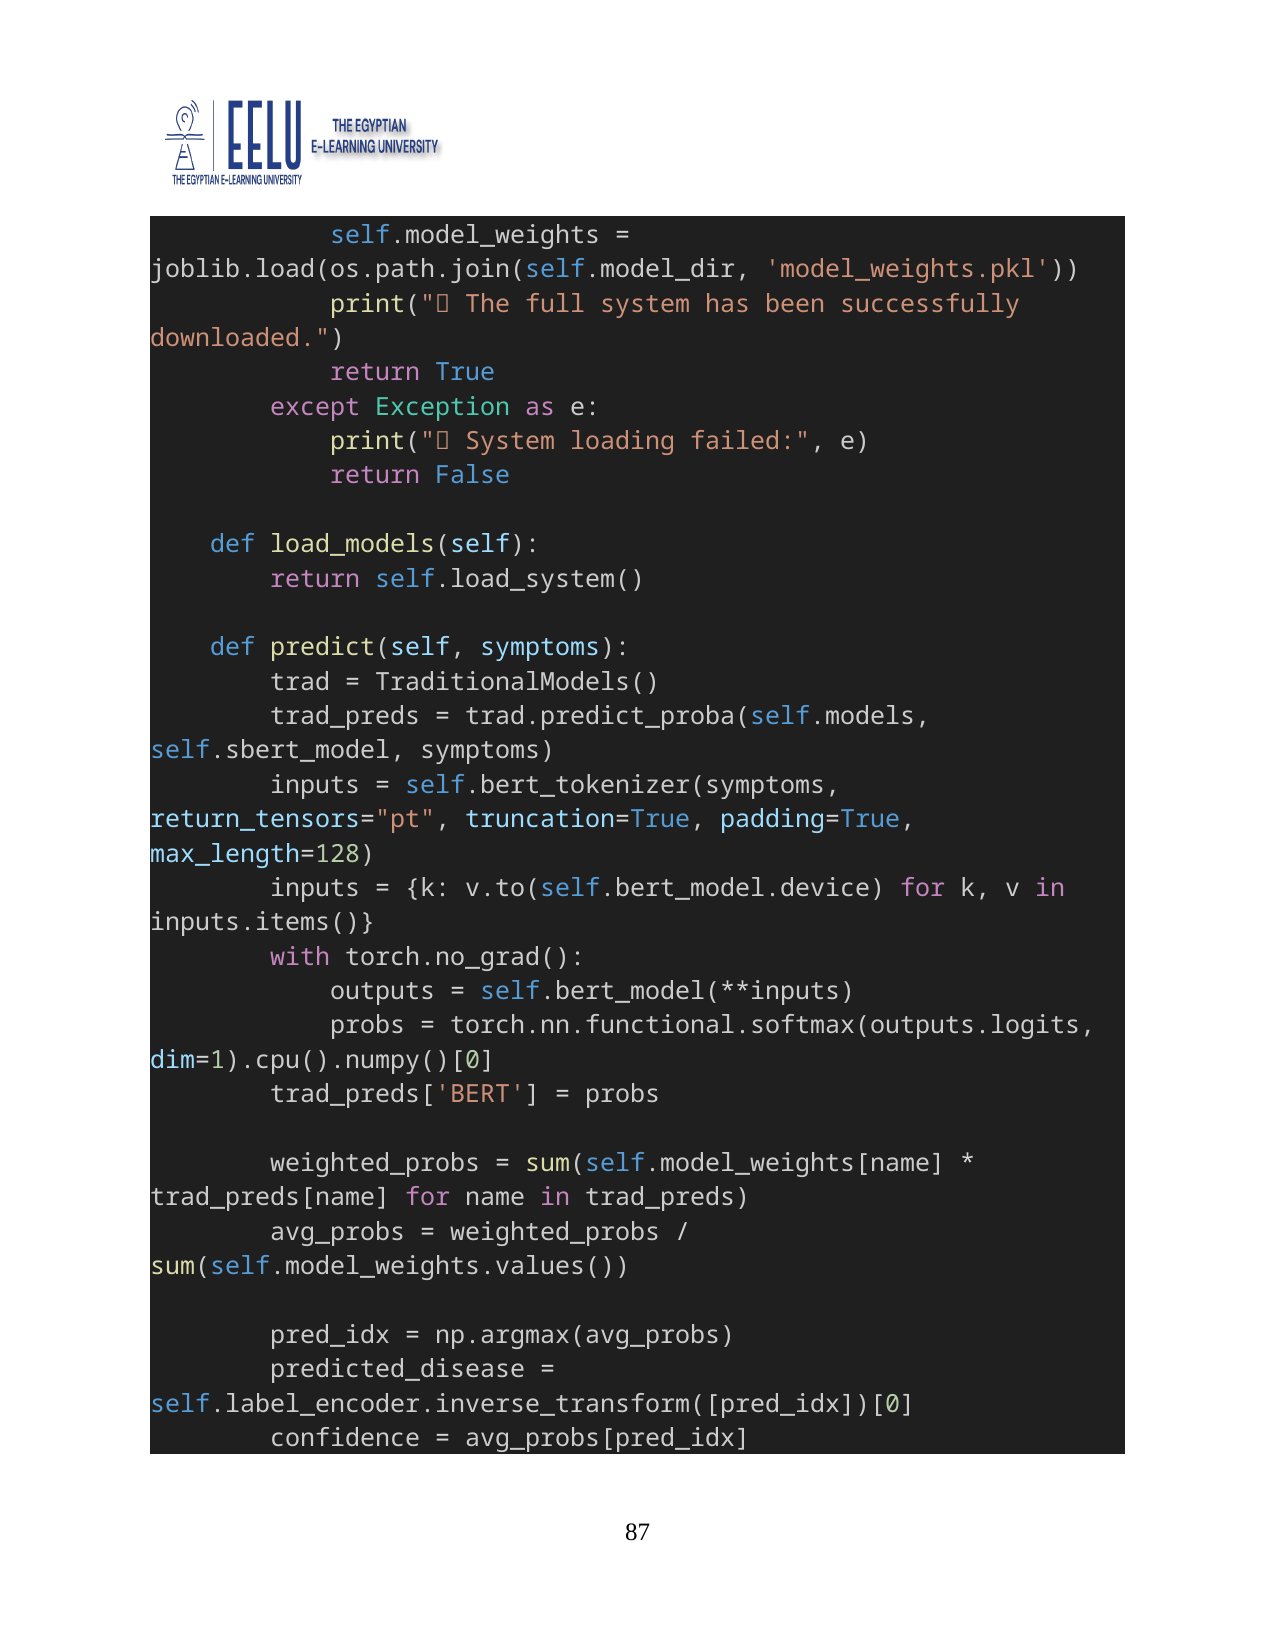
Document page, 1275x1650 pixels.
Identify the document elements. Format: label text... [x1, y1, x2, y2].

text predicted_disease = self.label_encoder.inverse_transform([pred_idx])[0] [150, 1351, 1125, 1419]
text return False [150, 457, 1125, 491]
text trad_preds = trad.predict_proba(self.models, self.sbert_model, symptoms) [150, 697, 1125, 766]
text outputs = self.bert_model(**inputs) [150, 972, 1125, 1007]
text def load_models(self): [150, 526, 1125, 560]
picture [150, 75, 443, 188]
text confidence = avg_probs[pred_idx] [150, 1419, 1125, 1454]
text self.model_weights = joblib.load(os.path.join(self.model_dir, 'model_weights.pkl')) [150, 216, 1125, 285]
text return self.load_system() [150, 560, 1125, 594]
text pred_idx = np.argmax(avg_probs) [150, 1316, 1125, 1351]
text print("❌ System loading failed:", e) [150, 422, 1125, 457]
text trad_preds['BERT'] = probs [150, 1076, 1125, 1110]
text trad = TraditionalModels() [150, 663, 1125, 697]
text def predict(self, symptoms): [150, 629, 1125, 663]
text with torch.no_grad(): [150, 938, 1125, 972]
text probs = torch.nn.functional.softmax(outputs.logits, dim=1).cpu().numpy()[0] [150, 1007, 1125, 1076]
text return True [150, 354, 1125, 388]
text except Exception as e: [150, 388, 1125, 422]
text print("✅ The full system has been successfully downloaded.") [150, 285, 1125, 354]
text inputs = self.bert_tokenizer(symptoms, return_tensors="pt", truncation=True, padding=True, max_length=128) [150, 766, 1125, 869]
text inputs = {k: v.to(self.bert_model.device) for k, v in inputs.items()} [150, 869, 1125, 938]
text avg_probs = weighted_probs / sum(self.model_weights.values()) [150, 1213, 1125, 1282]
text weighted_probs = sum(self.model_weights[name] * trad_preds[name] for name in trad_preds) [150, 1144, 1125, 1213]
